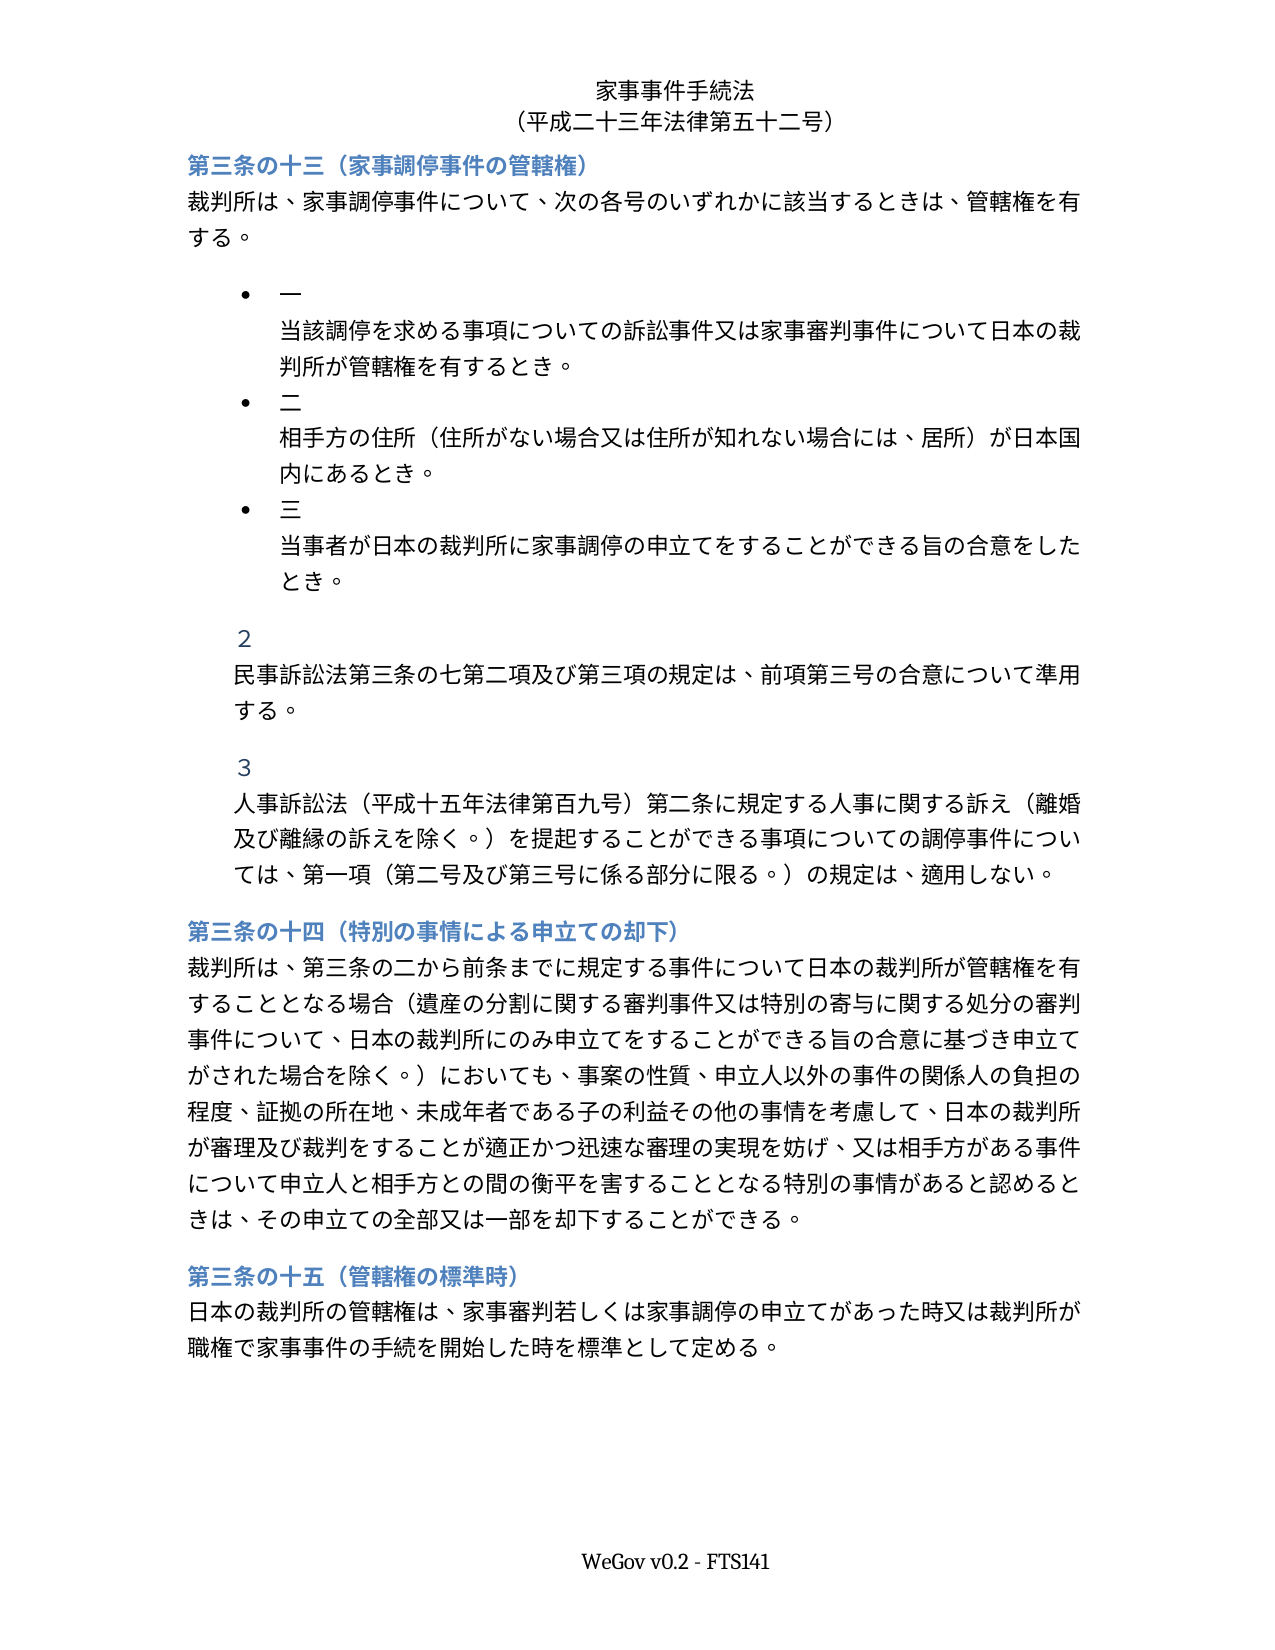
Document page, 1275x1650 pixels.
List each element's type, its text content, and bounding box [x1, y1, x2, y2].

list 二 相手方の住所（住所がない場合又は住所が知れない場合には、居所）が日本国内にあるとき。 [242, 386, 1087, 489]
subtitle ２ [233, 623, 1087, 654]
subtitle 第三条の十五（管轄権の標準時） [187, 1260, 1087, 1292]
text 裁判所は、第三条の二から前条までに規定する事件について日本の裁判所が管轄権を有することとなる場合（遺産の分割に関する審判事件又は特別の寄与に関する処分の審判事件について、日本の裁判所にのみ申立てをすることができる旨の合意に基づき申立てがされた場合を除く。）においても、事案の性質、申立人以外の事件の関係人の負担の程度、証拠の所在地、未成年者である子の利益その他の事情を考慮して、日本の裁判所が審理及び裁判をすることが適正かつ迅速な審理の実現を妨げ、又は相手方がある事件について申立人と相手方との間の衡平を害することとなる特別の事情があると認めるときは、その申立ての全部又は一部を却下することができる。 [187, 952, 1087, 1235]
text 日本の裁判所の管轄権は、家事審判若しくは家事調停の申立てがあった時又は裁判所が職権で家事事件の手続を開始した時を標準として定める。 [187, 1296, 1087, 1363]
text 人事訴訟法（平成十五年法律第百九号）第二条に規定する人事に関する訴え（離婚及び離縁の訴えを除く。）を提起することができる事項についての調停事件については、第一項（第二号及び第三号に係る部分に限る。）の規定は、適用しない。 [233, 787, 1087, 891]
subtitle 第三条の十四（特別の事情による申立ての却下） [187, 916, 1087, 947]
subtitle 第三条の十三（家事調停事件の管轄権） [187, 150, 1087, 181]
list 三 当事者が日本の裁判所に家事調停の申立てをすることができる旨の合意をしたとき。 [242, 494, 1087, 597]
text 裁判所は、家事調停事件について、次の各号のいずれかに該当するときは、管轄権を有する。 [187, 186, 1087, 253]
list 一 当該調停を求める事項についての訴訟事件又は家事審判事件について日本の裁判所が管轄権を有するとき。 [242, 279, 1087, 382]
text 民事訴訟法第三条の七第二項及び第三項の規定は、前項第三号の合意について準用する。 [233, 659, 1087, 726]
subtitle ３ [233, 752, 1087, 783]
